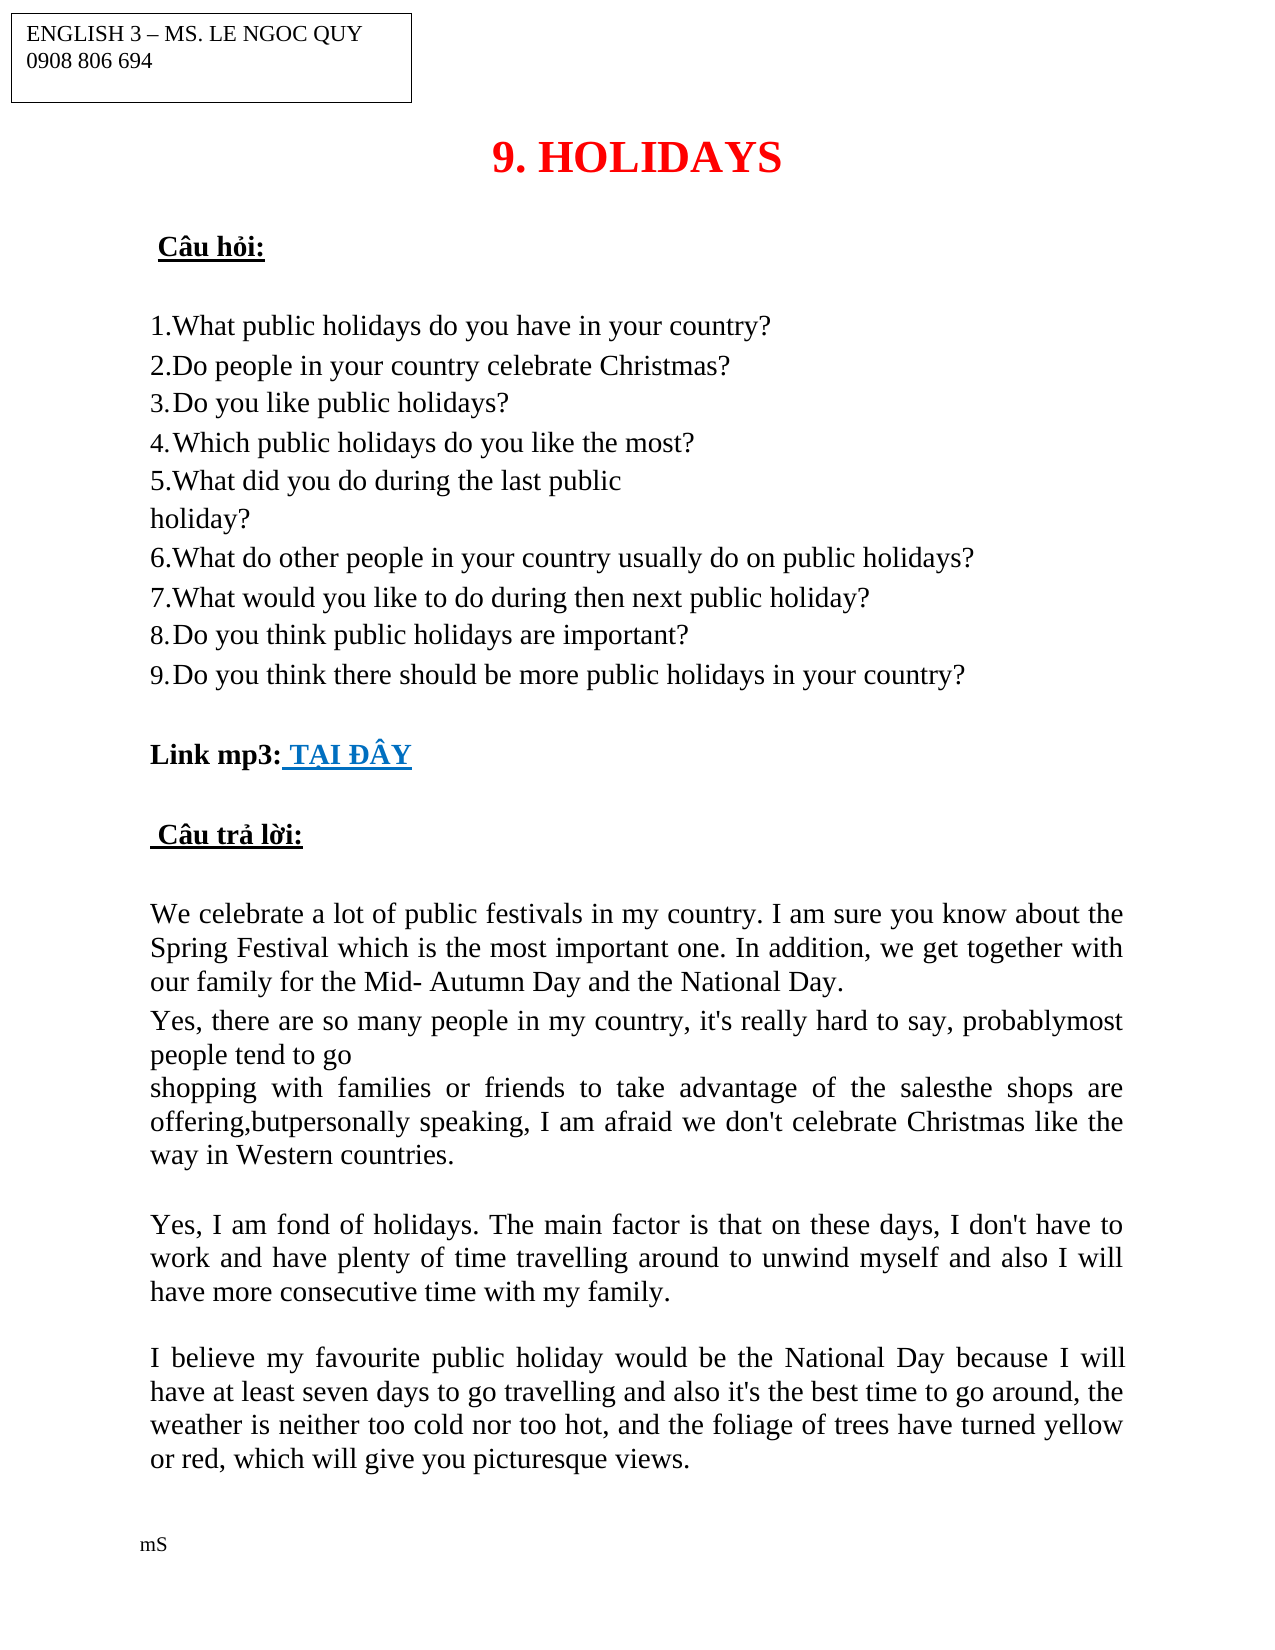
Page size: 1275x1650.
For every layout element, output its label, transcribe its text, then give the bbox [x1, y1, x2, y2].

subtitle 9. HOLIDAYS [492, 131, 1150, 183]
subtitle Link mp3: TẠI ĐÂY [150, 737, 1150, 771]
text Câu trả lời: [150, 817, 1150, 851]
list Do you think there should be more public holidays in your country? [150, 657, 1150, 691]
text 6.What do other people in your country usually do on public holidays? 7.What would you like to do during then next public holiday? [150, 541, 987, 614]
text shopping with families or friends to take advantage of the salesthe shops are offering,butpersonally speaking, I am afraid we don't celebrate Christmas like the way in Western countries. [150, 1070, 1124, 1171]
text Yes, there are so many people in my country, it's really hard to say, probablymost people tend to go [150, 1003, 1125, 1070]
text 1.What public holidays do you have in your country? 2.Do people in your country celebrate Christmas? [150, 308, 786, 382]
subtitle Câu hỏi: [150, 229, 1150, 263]
text We celebrate a lot of public festivals in my country. I am sure you know about the Spring Festival which is the most important one. In addition, we get together with our family for the Mid- Autumn Day and the National Day. [150, 897, 1125, 997]
list Which public holidays do you like the most? 5.What did you do during the last public holiday? [150, 425, 729, 534]
list Do you like public holidays? [150, 387, 1150, 419]
list Do you think public holidays are important? [150, 619, 1150, 651]
text I believe my favourite public holiday would be the National Day because I will have at least seven days to go travelling and also it's the best time to go around, the weather is neither too cold nor too hot, and the foliage of trees have turned yellow or red, which will give you picturesque views. [150, 1340, 1126, 1474]
text Yes, I am fond of holidays. The main factor is that on these days, I don't have to work and have plenty of time travelling around to unwind myself and also I will have more consecutive time with my family. [150, 1207, 1124, 1307]
